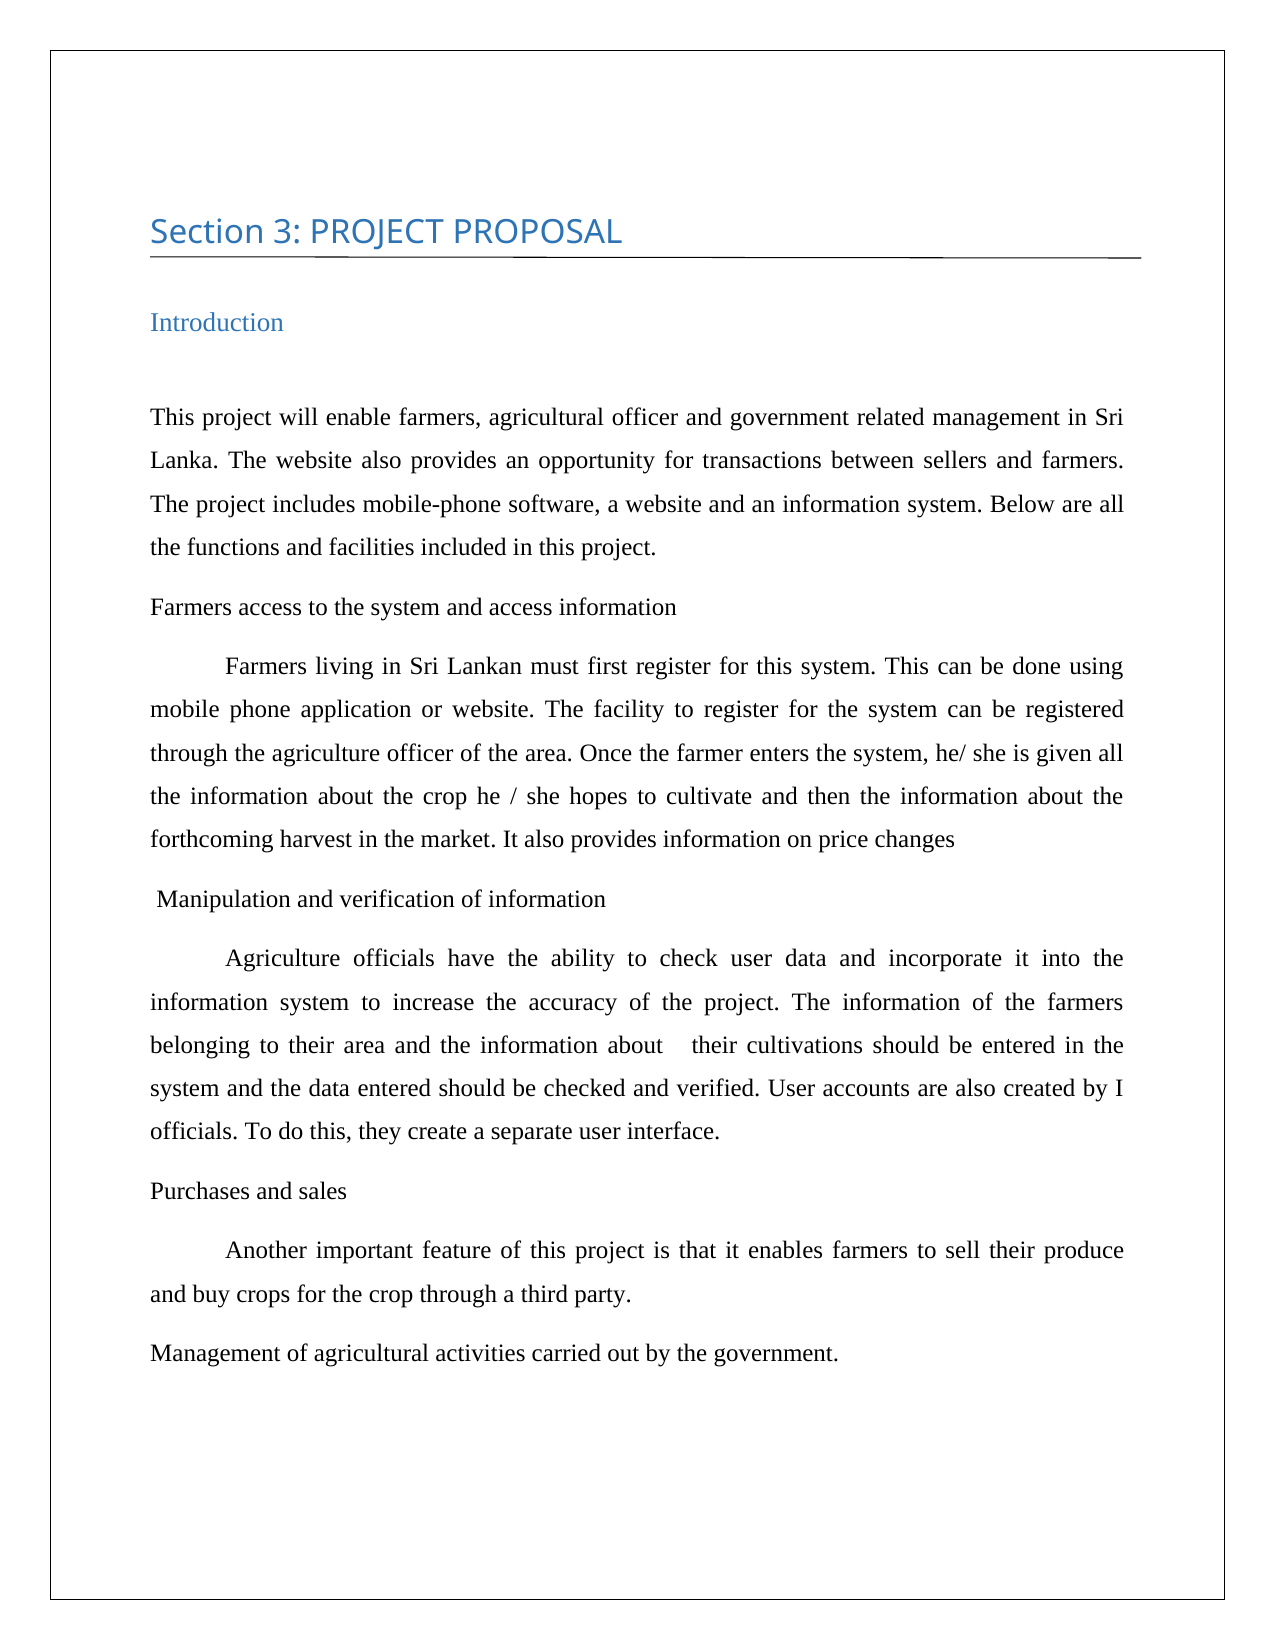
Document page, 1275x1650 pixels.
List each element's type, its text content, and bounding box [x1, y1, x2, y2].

subtitle Section 3: PROJECT PROPOSAL [150, 208, 1125, 253]
text This project will enable farmers, agricultural officer and government related management in Sri Lanka. The website also provides an opportunity for transactions between sellers and farmers. The project includes mobile-phone software, a website and an information system. Below are all the functions and facilities included in this project. [150, 402, 1125, 561]
text Agriculture officials have the ability to check user data and incorporate it into the information system to increase the accuracy of the project. The information of the farmers belonging to their area and the information about their cultivations should be entered in the system and the data entered should be checked and verified. User accounts are also created by I officials. To do this, they create a separate user interface. [150, 943, 1125, 1145]
text Management of agricultural activities carried out by the government. [150, 1338, 1125, 1367]
text Farmers access to the system and access information [150, 592, 1125, 620]
text Manipulation and verification of information [150, 884, 1125, 912]
text Farmers living in Sri Lankan must first register for this system. This can be done using mobile phone application or website. The facility to register for the system can be registered through the agriculture officer of the area. Once the farmer enters the system, he/ she is given all the information about the crop he / she hopes to cultivate and then the information about the forthcoming harvest in the market. It also provides information on price changes [150, 651, 1125, 853]
text Another important feature of this project is that it enables farmers to sell their produce and buy crops for the crop through a third party. [150, 1236, 1125, 1307]
text Purchases and sales [150, 1176, 1125, 1204]
subtitle Introduction [150, 306, 1125, 338]
